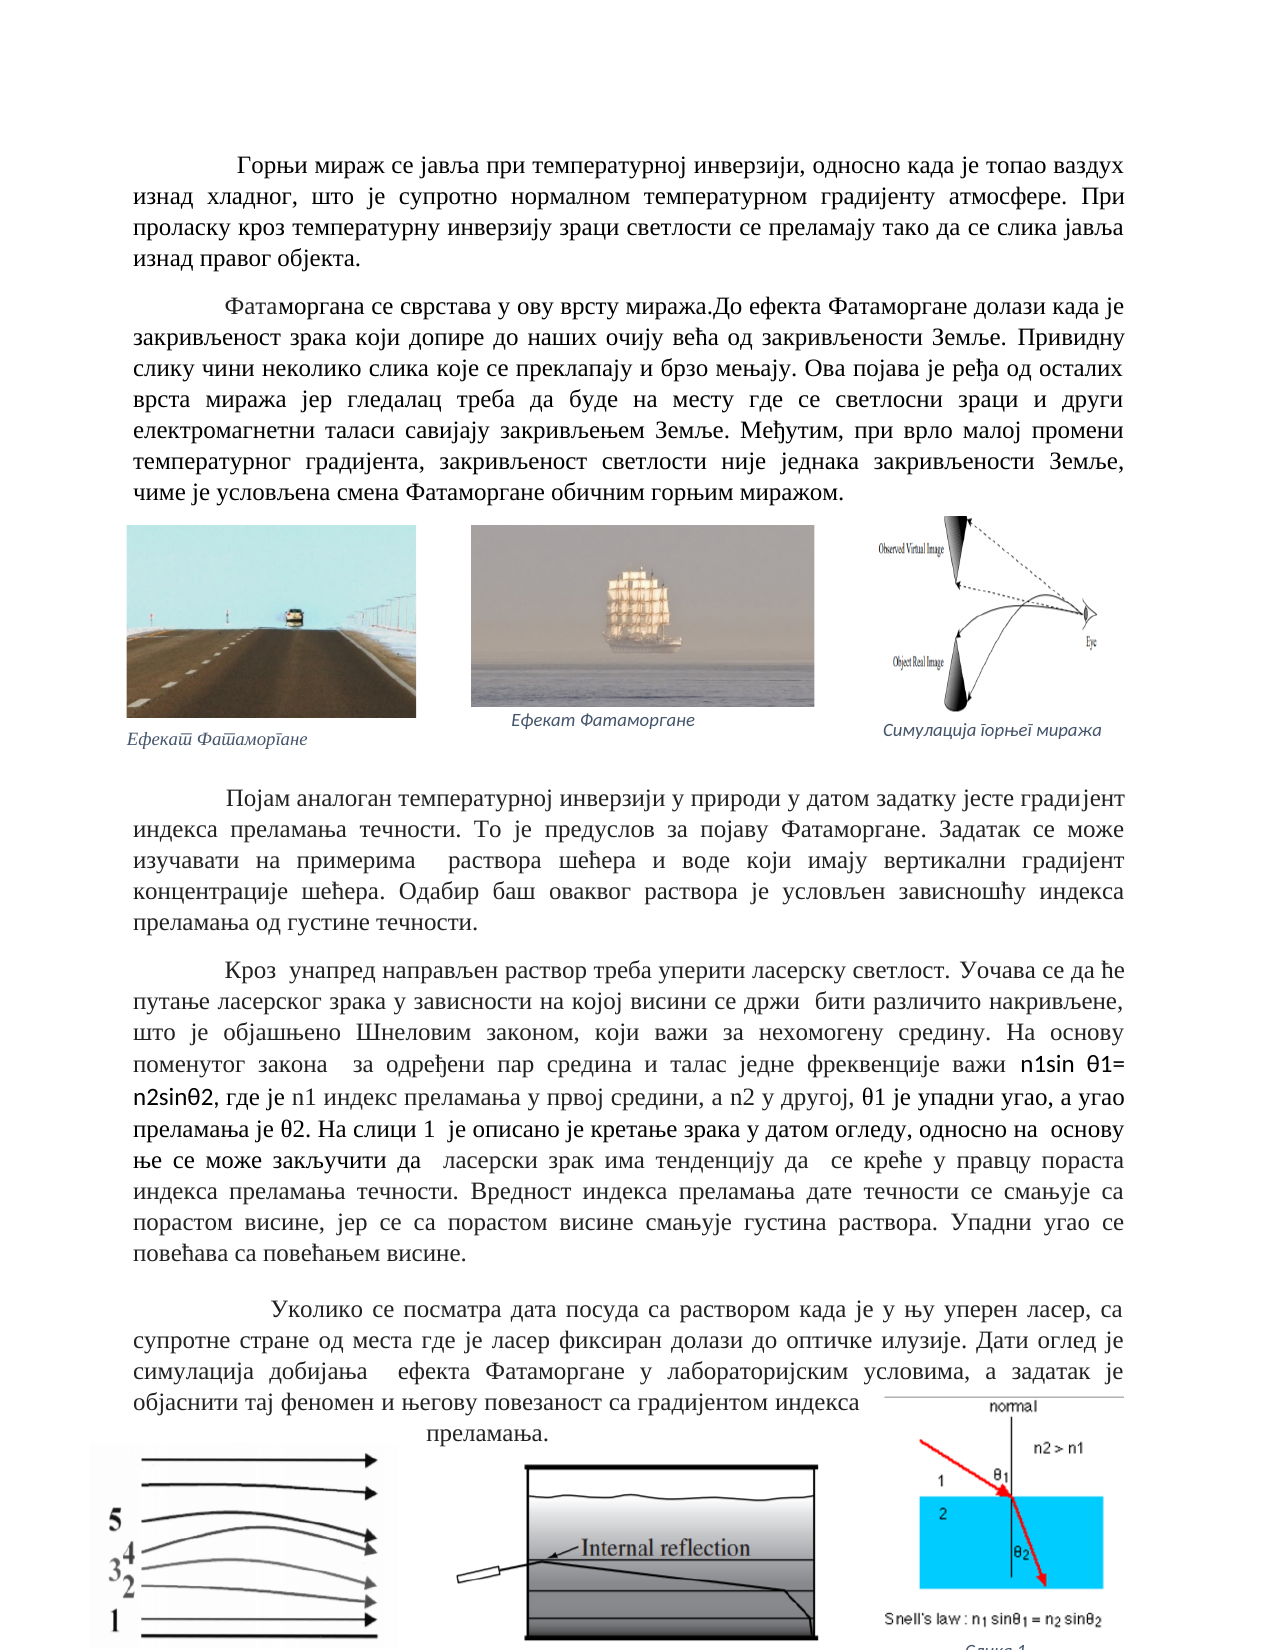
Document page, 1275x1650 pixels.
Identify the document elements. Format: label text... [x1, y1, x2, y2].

text Ефекат Фатаморгане [133, 708, 1125, 731]
text Горњи мираж се јавља при температурној инверзији, односно када је топао ваздух изнад хладног, што је супротно нормалном температурном градијенту атмосфере. При проласку кроз температурну инверзију зраци светлости се преламају тако да се слика јавља изнад правог објекта. [133, 150, 1125, 272]
picture [852, 516, 1129, 718]
picture [471, 525, 815, 707]
text Уколико се посматра дата посуда са раствором када је у њу уперен ласер, са супротне стране од места где је ласер фиксиран долази до оптичке илузије. Дати оглед је симулација добијања ефекта Фатаморгане у лабораторијским условима, а задатак је објаснити тај феномен и његову повезаност са градијентом индекса преламања. [133, 1385, 1125, 1447]
picture [448, 1462, 823, 1650]
picture [126, 525, 417, 718]
text Појам аналоган температурној инверзији у природи у датом задатку јесте градиjент индекса преламања течности. To je предуслов за појаву Фатаморгане. Задатак се може изучавати на примерима раствора шећера и воде који имају вертикални градијент концентрације шећера. Одабир баш оваквог раствора је условљен зависношћу индекса преламања од густине течности. [133, 905, 1125, 936]
picture [76, 1443, 407, 1647]
picture [883, 1391, 1123, 1647]
text Кроз унапред направљен раствор треба уперити ласерску светлост. Уочава се да ће путање ласерског зрака у зависности на којој висини се држи бити различито накривљене, што је објашњено Шнеловим законом, који важи за нехомогену средину. На основу поменутог закона за одређени пар средина и талас једне фреквенције важи n1sin θ1= n2sinθ2, где је n1 индекс преламања у првој средини, а n2 у другој, θ1 је упадни угао, а угао преламања је θ2. На слици 1 је описано је кретање зрака у датом огледу, односно на основу ње се може закључити да ласерски зрак има тенденцију да се креће у правцу пораста индекса преламања течности. Вредност индекса преламања дате течности се смањује са порастом висине, јер се са порастом висине смањује густина раствора. Упадни угао се повећава са повећањем висине. [133, 1046, 1125, 1176]
text Фатаморгана се сврстава у ову врсту миража.До ефекта Фатаморгане долази када је закривљеност зрака који допире до наших очију већа од закривљености Земље. Привидну слику чини неколико слика које се преклапају и брзо мењају. Ова појава је ређа од осталих врста миража јер гледалац треба да буде на месту где се светлосни зраци и други електромагнетни таласи савијају закривљењем Земље. Међутим, при врло малој промени температурног градијента, закривљеност светлости није једнака закривљености Земље, чиме је условљена смена Фатаморгане обичним горњим миражом. [133, 291, 1125, 506]
